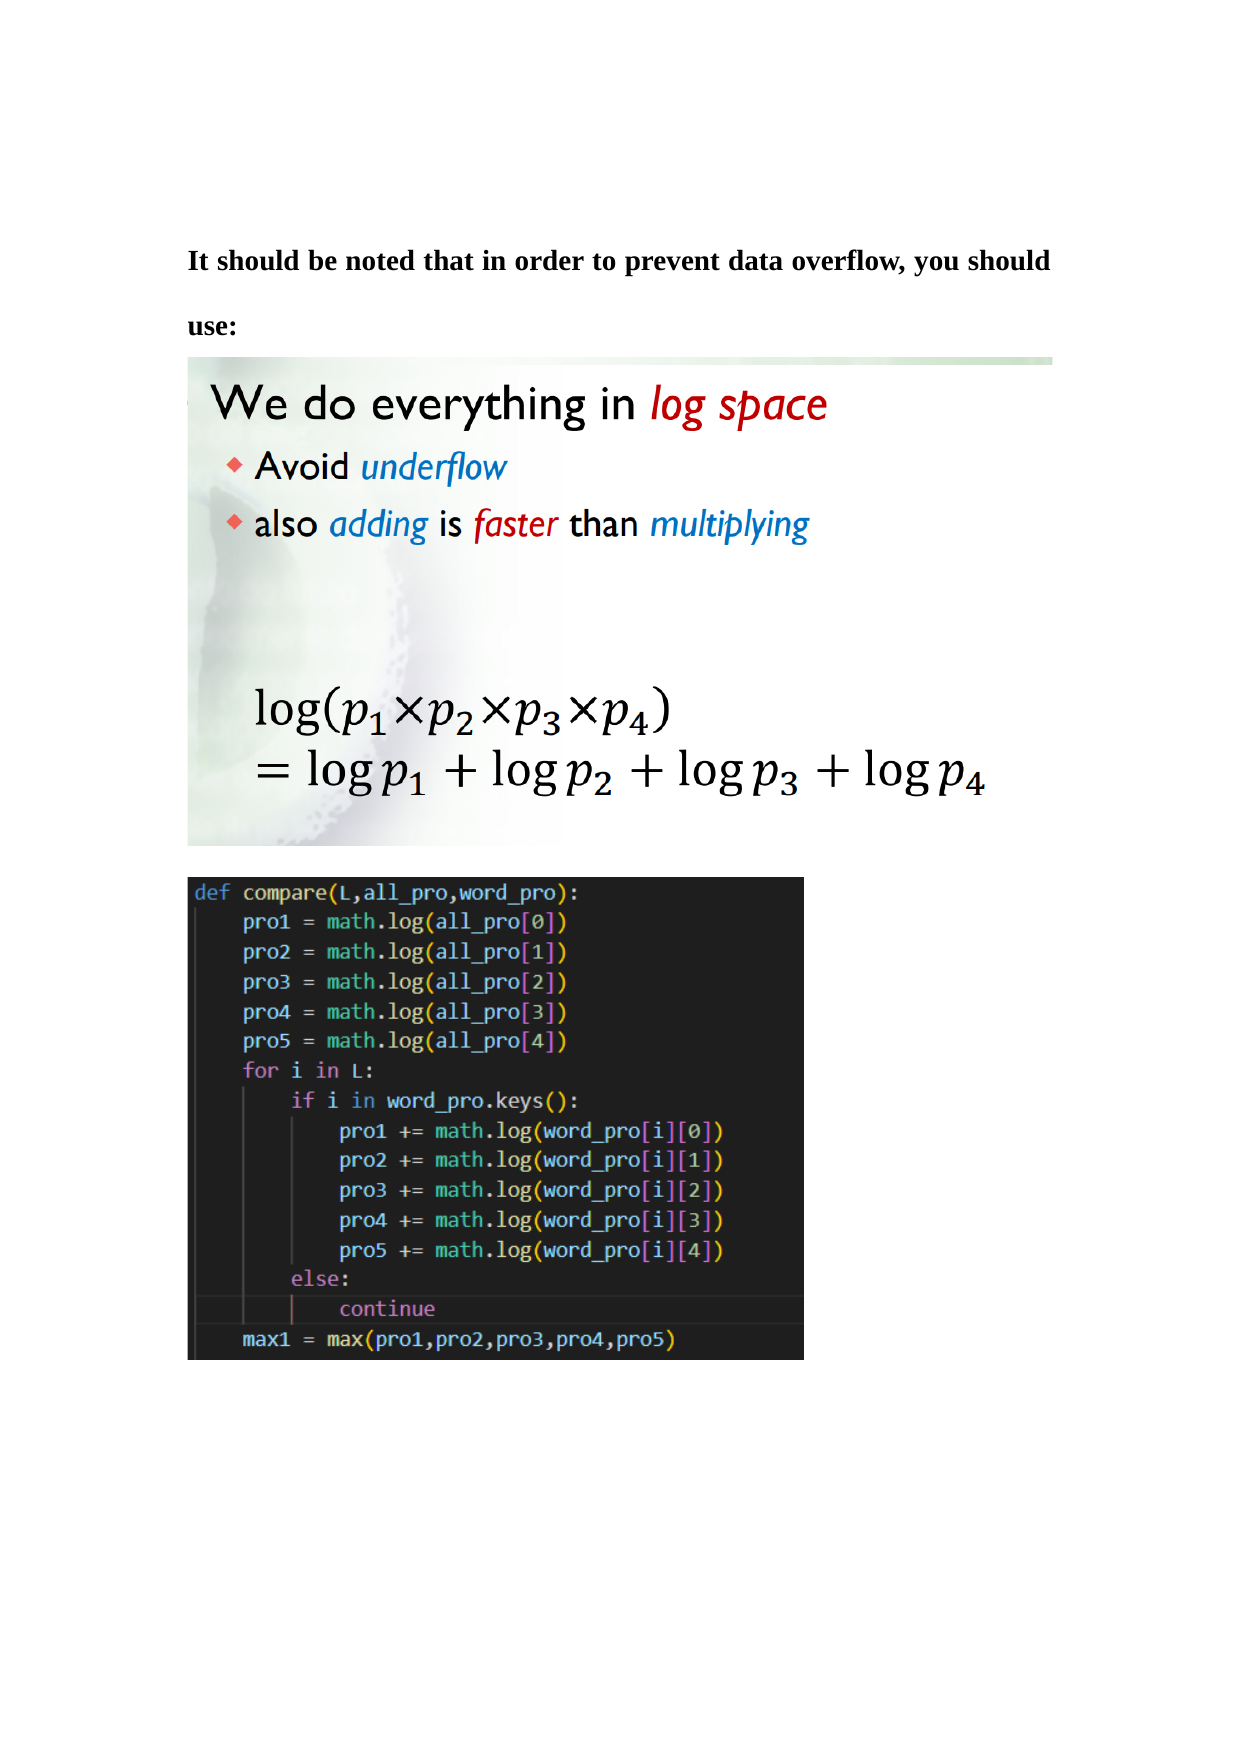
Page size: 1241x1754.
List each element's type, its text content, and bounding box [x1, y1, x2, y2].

text It should be noted that in order to prevent data overflow, you should use: [187, 227, 1053, 357]
picture [187, 357, 1053, 846]
picture [187, 877, 804, 1360]
